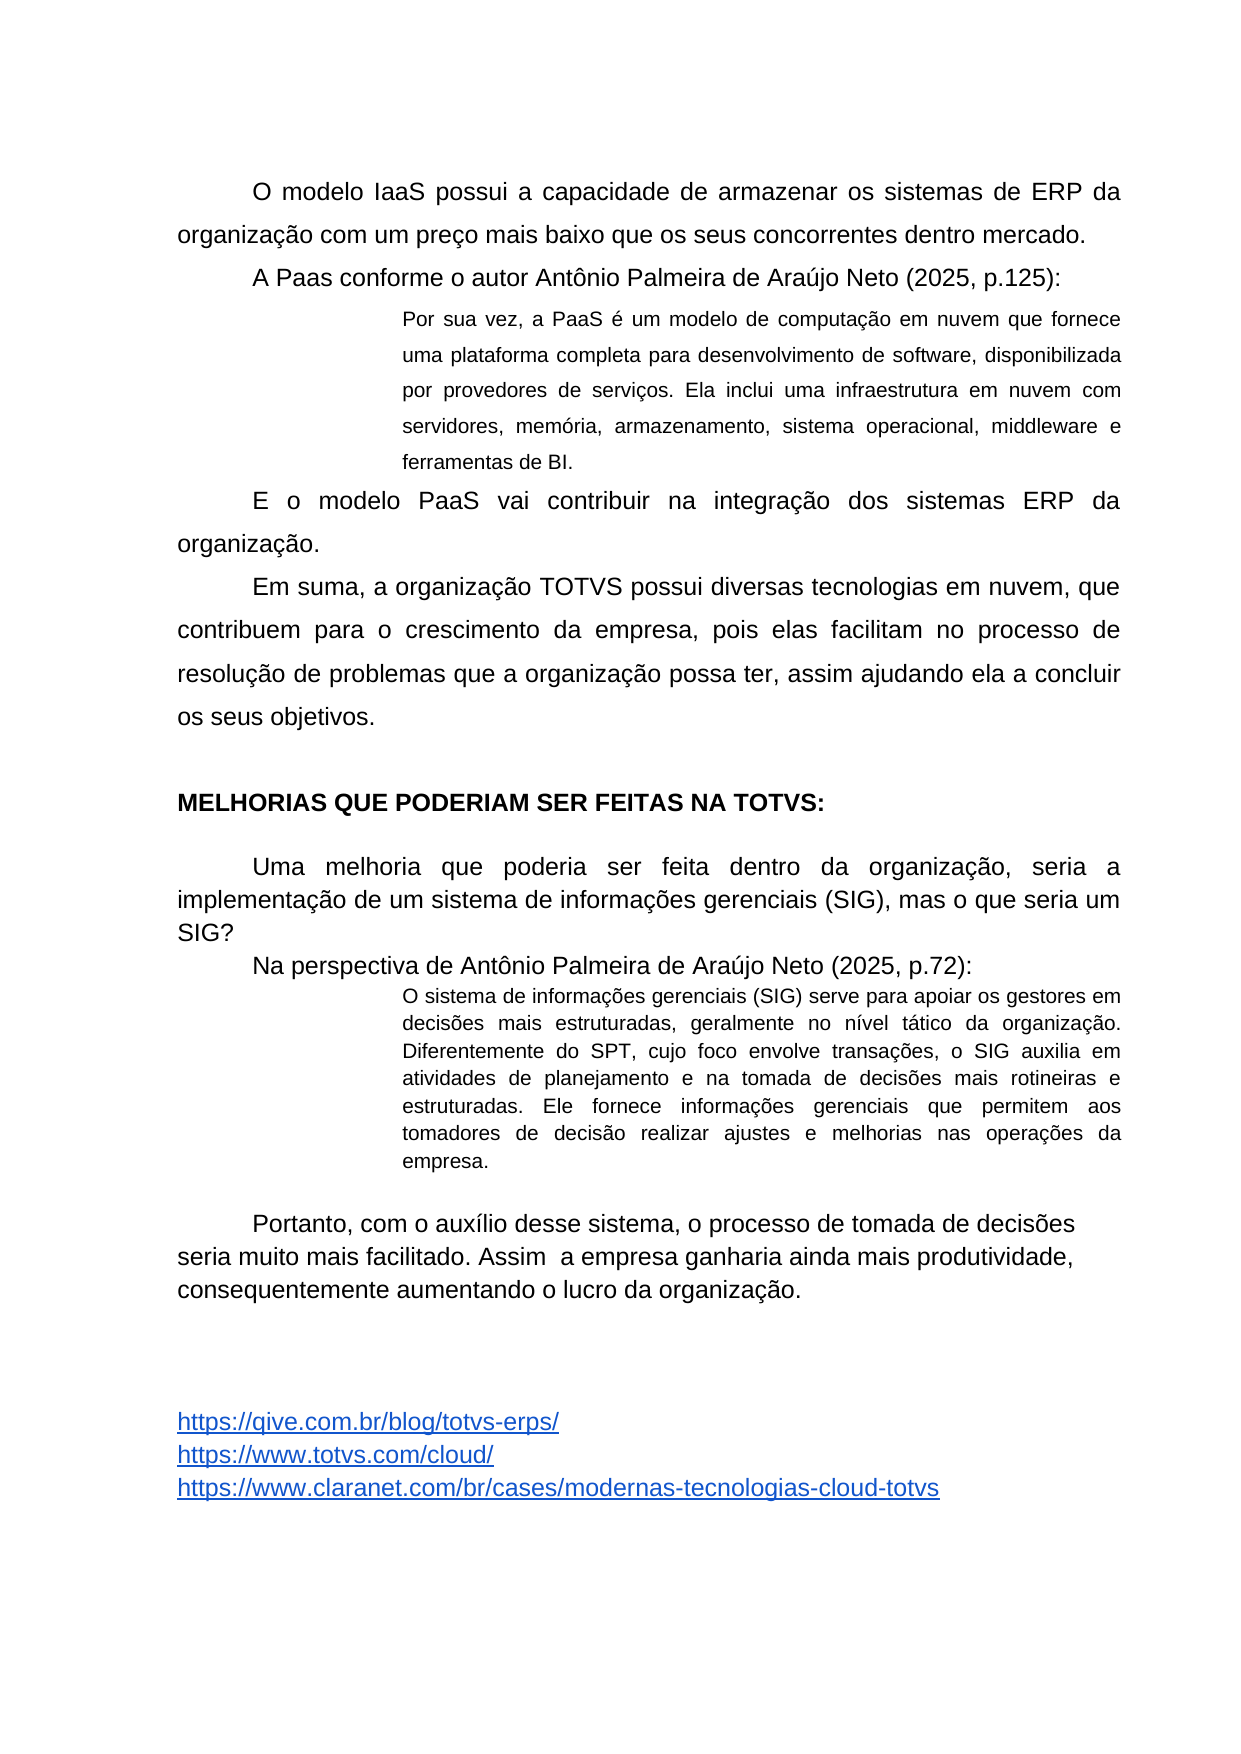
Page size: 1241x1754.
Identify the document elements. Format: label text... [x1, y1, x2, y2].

text A Paas conforme o autor Antônio Palmeira de Araújo Neto (2025, p.125): [177, 263, 1122, 292]
text Uma melhoria que poderia ser feita dentro da organização, seria a implementação de um sistema de informações gerenciais (SIG), mas o que seria um SIG? [177, 852, 1122, 946]
text Portanto, com o auxílio desse sistema, o processo de tomada de decisões seria muito mais facilitado. Assim a empresa ganharia ainda mais produtividade, consequentemente aumentando o lucro da organização. [177, 1209, 1122, 1304]
text https://www.claranet.com/br/cases/modernas-tecnologias-cloud-totvs [177, 1473, 1122, 1502]
text Em suma, a organização TOTVS possui diversas tecnologias em nuvem, que contribuem para o crescimento da empresa, pois elas facilitam no processo de resolução de problemas que a organização possa ter, assim ajudando ela a concluir os seus objetivos. [177, 572, 1122, 731]
text Por sua vez, a PaaS é um modelo de computação em nuvem que fornece uma plataforma completa para desenvolvimento de software, disponibilizada por provedores de serviços. Ela inclui uma infraestrutura em nuvem com servidores, memória, armazenamento, sistema operacional, middleware e ferramentas de BI. [402, 306, 1122, 474]
text https://www.totvs.com/cloud/ [177, 1440, 1122, 1469]
text E o modelo PaaS vai contribuir na integração dos sistemas ERP da organização. [177, 486, 1122, 558]
text O modelo IaaS possui a capacidade de armazenar os sistemas de ERP da organização com um preço mais baixo que os seus concorrentes dentro mercado. [177, 177, 1122, 249]
text https://qive.com.br/blog/totvs-erps/ [177, 1407, 1122, 1436]
text MELHORIAS QUE PODERIAM SER FEITAS NA TOTVS: [177, 788, 1122, 817]
text O sistema de informações gerenciais (SIG) serve para apoiar os gestores em decisões mais estruturadas, geralmente no nível tático da organização. Diferentemente do SPT, cujo foco envolve transações, o SIG auxilia em atividades de planejamento e na tomada de decisões mais rotineiras e estruturadas. Ele fornece informações gerenciais que permitem aos tomadores de decisão realizar ajustes e melhorias nas operações da empresa. [402, 984, 1122, 1173]
text Na perspectiva de Antônio Palmeira de Araújo Neto (2025, p.72): [177, 951, 1122, 979]
